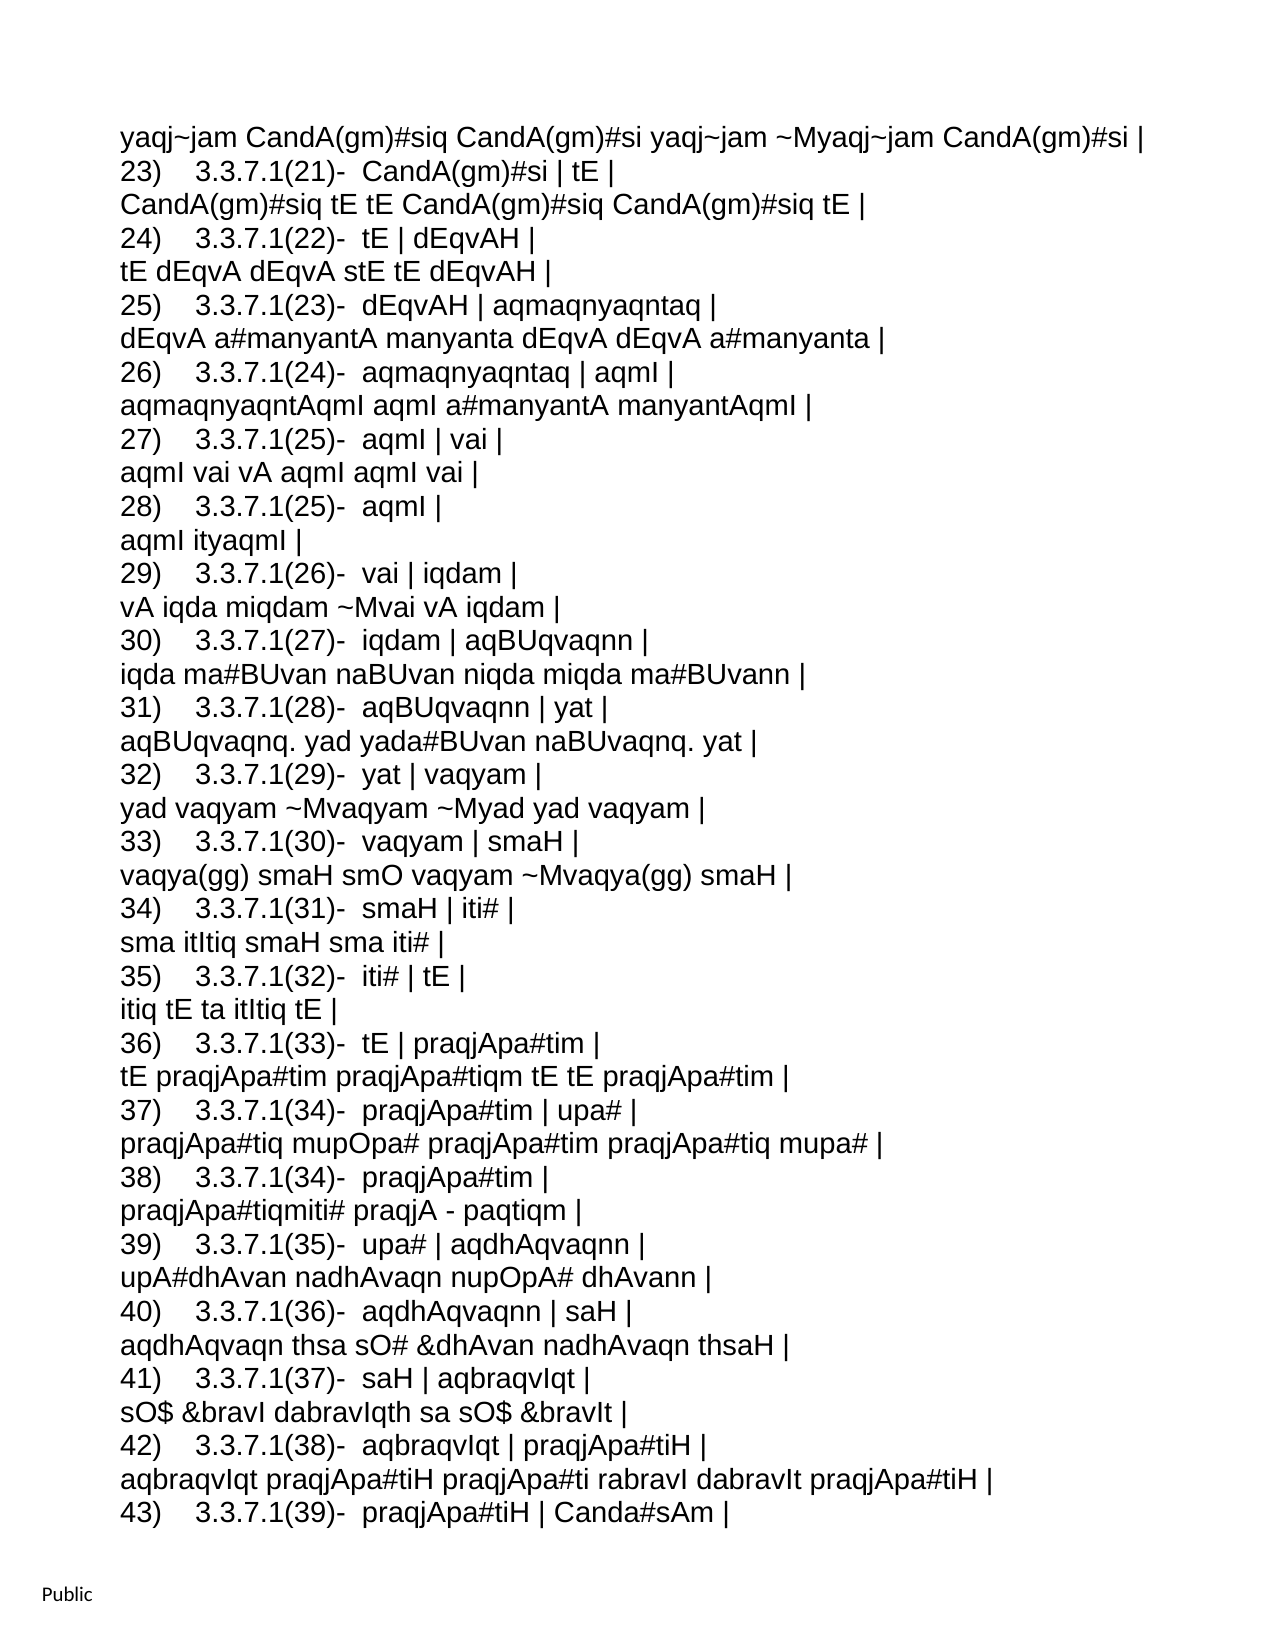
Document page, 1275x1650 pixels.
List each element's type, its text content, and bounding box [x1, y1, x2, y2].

text 30) 3.3.7.1(27)- iqdam | aqBUqvaqnn | [120, 623, 1200, 657]
text 31) 3.3.7.1(28)- aqBUqvaqnn | yat | [120, 690, 1200, 724]
text 28) 3.3.7.1(25)- aqmI | [120, 489, 1200, 522]
text CandA(gm)#siq tE tE CandA(gm)#siq CandA(gm)#siq tE | [120, 187, 1200, 221]
text 27) 3.3.7.1(25)- aqmI | vai | [120, 422, 1200, 455]
text 43) 3.3.7.1(39)- praqjApa#tiH | Canda#sAm | [120, 1495, 1200, 1529]
text 34) 3.3.7.1(31)- smaH | iti# | [120, 891, 1200, 925]
text aqmaqnyaqntAqmI aqmI a#manyantA manyantAqmI | [120, 388, 1200, 422]
text 32) 3.3.7.1(29)- yat | vaqyam | [120, 757, 1200, 791]
text sO$ &bravI dabravIqth sa sO$ &bravIt | [120, 1394, 1200, 1428]
text 26) 3.3.7.1(24)- aqmaqnyaqntaq | aqmI | [120, 355, 1200, 388]
text 36) 3.3.7.1(33)- tE | praqjApa#tim | [120, 1026, 1200, 1059]
text dEqvA a#manyantA manyanta dEqvA dEqvA a#manyanta | [120, 321, 1200, 355]
text aqmI ityaqmI | [120, 522, 1200, 556]
text itiq tE ta itItiq tE | [120, 992, 1200, 1026]
text 39) 3.3.7.1(35)- upa# | aqdhAqvaqnn | [120, 1227, 1200, 1260]
text 24) 3.3.7.1(22)- tE | dEqvAH | [120, 221, 1200, 254]
text 37) 3.3.7.1(34)- praqjApa#tim | upa# | [120, 1093, 1200, 1126]
text aqmI vai vA aqmI aqmI vai | [120, 455, 1200, 489]
text sma itItiq smaH sma iti# | [120, 925, 1200, 958]
text yad vaqyam ~Mvaqyam ~Myad yad vaqyam | [120, 791, 1200, 824]
text vA iqda miqdam ~Mvai vA iqdam | [120, 589, 1200, 623]
text aqdhAqvaqn thsa sO# &dhAvan nadhAvaqn thsaH | [120, 1327, 1200, 1361]
text tE praqjApa#tim praqjApa#tiqm tE tE praqjApa#tim | [120, 1059, 1200, 1093]
text aqBUqvaqnq. yad yada#BUvan naBUvaqnq. yat | [120, 724, 1200, 757]
text aqbraqvIqt praqjApa#tiH praqjApa#ti rabravI dabravIt praqjApa#tiH | [120, 1462, 1200, 1495]
text 38) 3.3.7.1(34)- praqjApa#tim | [120, 1160, 1200, 1193]
text vaqya(gg) smaH smO vaqyam ~Mvaqya(gg) smaH | [120, 858, 1200, 891]
text 29) 3.3.7.1(26)- vai | iqdam | [120, 556, 1200, 589]
text 40) 3.3.7.1(36)- aqdhAqvaqnn | saH | [120, 1294, 1200, 1327]
text 23) 3.3.7.1(21)- CandA(gm)#si | tE | [120, 153, 1200, 187]
text 33) 3.3.7.1(30)- vaqyam | smaH | [120, 824, 1200, 858]
text 25) 3.3.7.1(23)- dEqvAH | aqmaqnyaqntaq | [120, 288, 1200, 321]
text upA#dhAvan nadhAvaqn nupOpA# dhAvann | [120, 1260, 1200, 1294]
text 42) 3.3.7.1(38)- aqbraqvIqt | praqjApa#tiH | [120, 1428, 1200, 1462]
text 35) 3.3.7.1(32)- iti# | tE | [120, 958, 1200, 992]
text praqjApa#tiq mupOpa# praqjApa#tim praqjApa#tiq mupa# | [120, 1126, 1200, 1160]
text tE dEqvA dEqvA stE tE dEqvAH | [120, 254, 1200, 288]
text praqjApa#tiqmiti# praqjA - paqtiqm | [120, 1193, 1200, 1227]
text iqda ma#BUvan naBUvan niqda miqda ma#BUvann | [120, 657, 1200, 690]
text 41) 3.3.7.1(37)- saH | aqbraqvIqt | [120, 1361, 1200, 1394]
text yaqj~jam CandA(gm)#siq CandA(gm)#si yaqj~jam ~Myaqj~jam CandA(gm)#si | [120, 120, 1200, 153]
